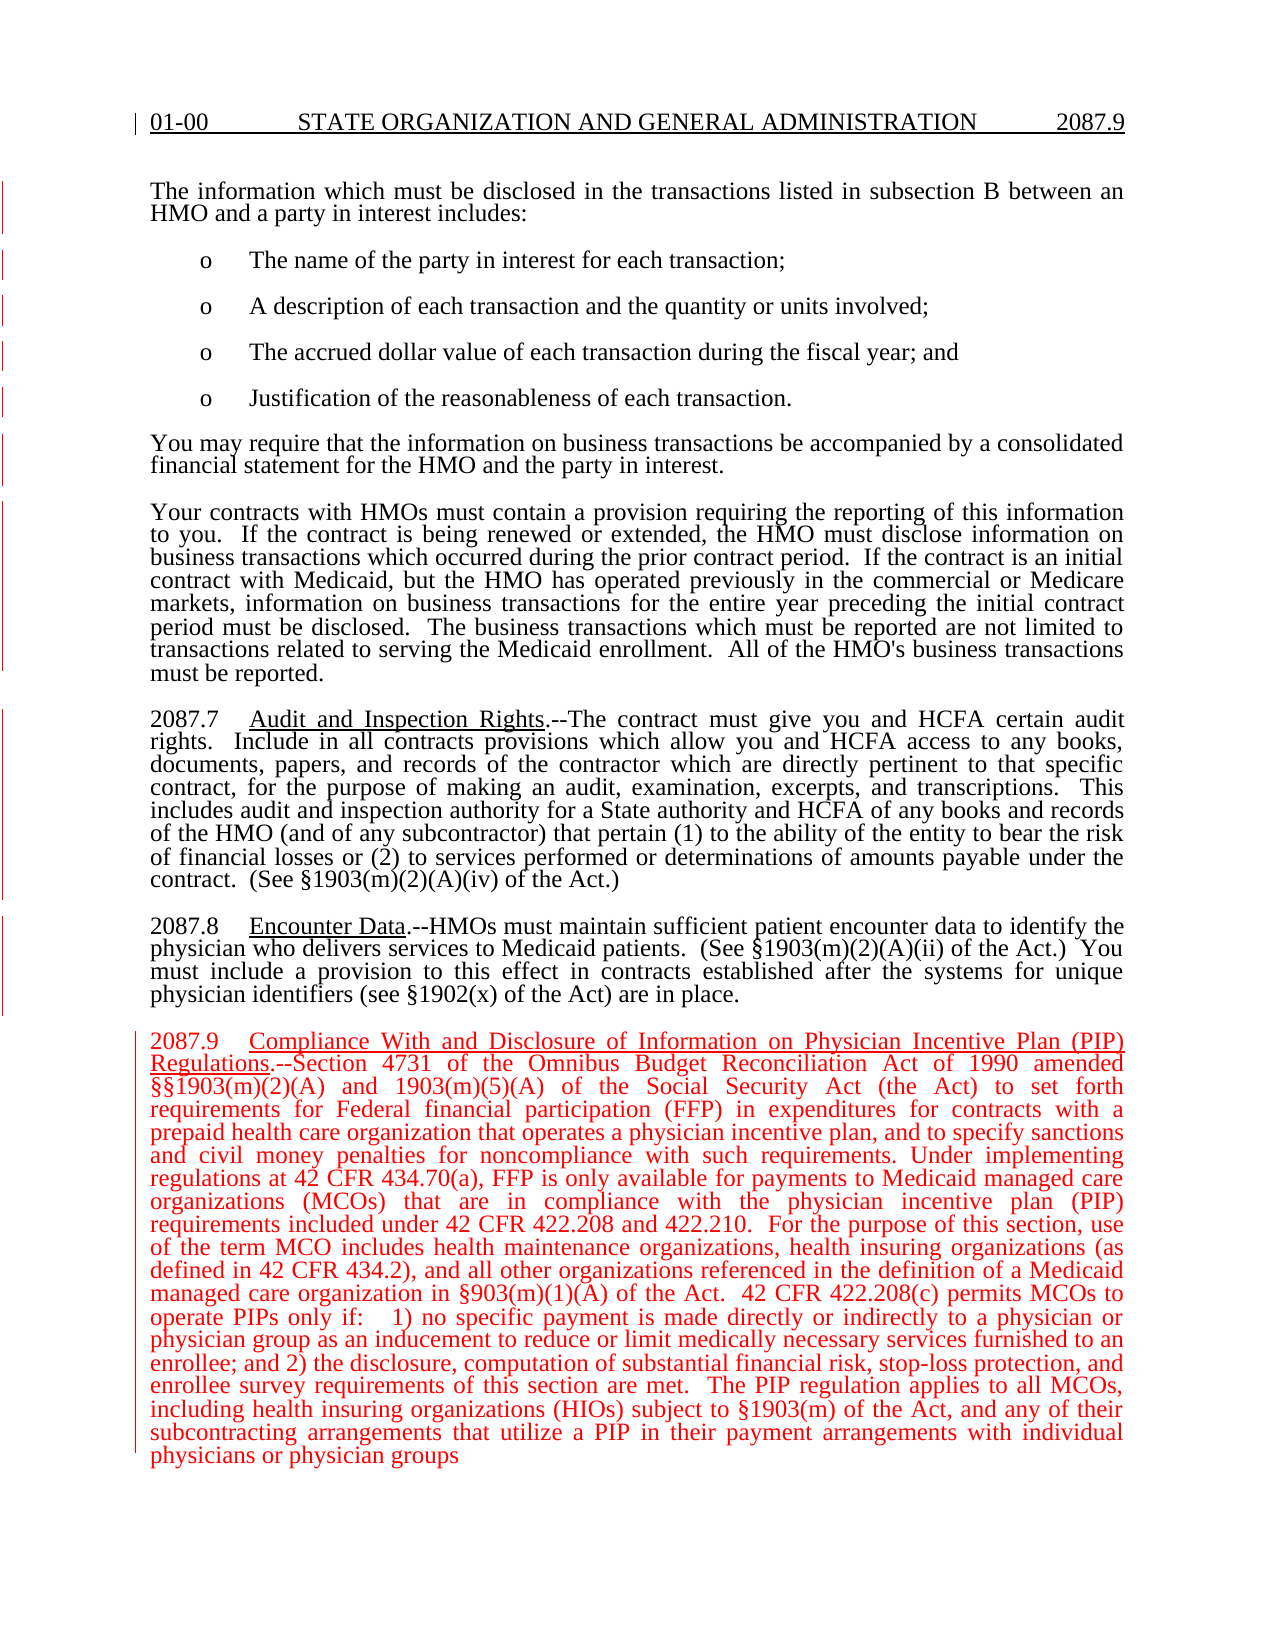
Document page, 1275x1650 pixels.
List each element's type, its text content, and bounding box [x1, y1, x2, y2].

text You may require that the information on business transactions be accompanied by a consolidated financial statement for the HMO and the party in interest. [150, 433, 1125, 479]
text o The accrued dollar value of each transaction during the fiscal year; and [150, 342, 1125, 365]
text o A description of each transaction and the quantity or units involved; [150, 296, 1125, 319]
text The information which must be disclosed in the transactions listed in subsection B between an HMO and a party in interest includes: [150, 181, 1125, 227]
text o Justification of the reasonableness of each transaction. [150, 388, 1125, 411]
text 2087.7 Audit and Inspection Rights.--The contract must give you and HCFA certain audit rights. Include in all contracts provisions which allow you and HCFA access to any books, documents, papers, and records of the contractor which are directly pertinent to that specific contract, for the purpose of making an audit, examination, excerpts, and transcriptions. This includes audit and inspection authority for a State authority and HCFA of any books and records of the HMO (and of any subcontractor) that pertain (1) to the ability of the entity to bear the risk of financial losses or (2) to services performed or determinations of amounts payable under the contract. (See §1903(m)(2)(A)(iv) of the Act.) [150, 709, 1125, 893]
text o The name of the party in interest for each transaction; [150, 250, 1125, 273]
text 01-00 STATE ORGANIZATION AND GENERAL ADMINISTRATION 2087.9 [150, 112, 1125, 132]
text Your contracts with HMOs must contain a provision requiring the reporting of this information to you. If the contract is being renewed or extended, the HMO must disclose information on business transactions which occurred during the prior contract period. If the contract is an initial contract with Medicaid, but the HMO has operated previously in the commercial or Medicare markets, information on business transactions for the entire year preceding the initial contract period must be disclosed. The business transactions which must be reported are not limited to transactions related to serving the Medicaid enrollment. All of the HMO's business transactions must be reported. [150, 502, 1125, 686]
text 2087.9 Compliance With and Disclosure of Information on Physician Incentive Plan (PIP) Regulations.--Section 4731 of the Omnibus Budget Reconciliation Act of 1990 amended §§1903(m)(2)(A) and 1903(m)(5)(A) of the Social Security Act (the Act) to set forth requirements for Federal financial participation (FFP) in expenditures for contracts with a prepaid health care organization that operates a physician incentive plan, and to specify sanctions and civil money penalties for noncompliance with such requirements. Under implementing regulations at 42 CFR 434.70(a), FFP is only available for payments to Medicaid managed care organizations (MCOs) that are in compliance with the physician incentive plan (PIP) requirements included under 42 CFR 422.208 and 422.210. For the purpose of this section, use of the term MCO includes health maintenance organizations, health insuring organizations (as defined in 42 CFR 434.2), and all other organizations referenced in the definition of a Medicaid managed care organization in §903(m)(1)(A) of the Act. 42 CFR 422.208(c) permits MCOs to operate PIPs only if: 1) no specific payment is made directly or indirectly to a physician or physician group as an inducement to reduce or limit medically necessary services furnished to an enrollee; and 2) the disclosure, computation of substantial financial risk, stop-loss protection, and enrollee survey requirements of this section are met. The PIP regulation applies to all MCOs, including health insuring organizations (HIOs) subject to §1903(m) of the Act, and any of their subcontracting arrangements that utilize a PIP in their payment arrangements with individual physicians or physician groups [150, 1031, 1125, 1468]
text 2087.8 Encounter Data.--HMOs must maintain sufficient patient encounter data to identify the physician who delivers services to Medicaid patients. (See §1903(m)(2)(A)(ii) of the Act.) You must include a provision to this effect in contracts established after the systems for unique physician identifiers (see §1902(x) of the Act) are in place. [150, 916, 1125, 1008]
